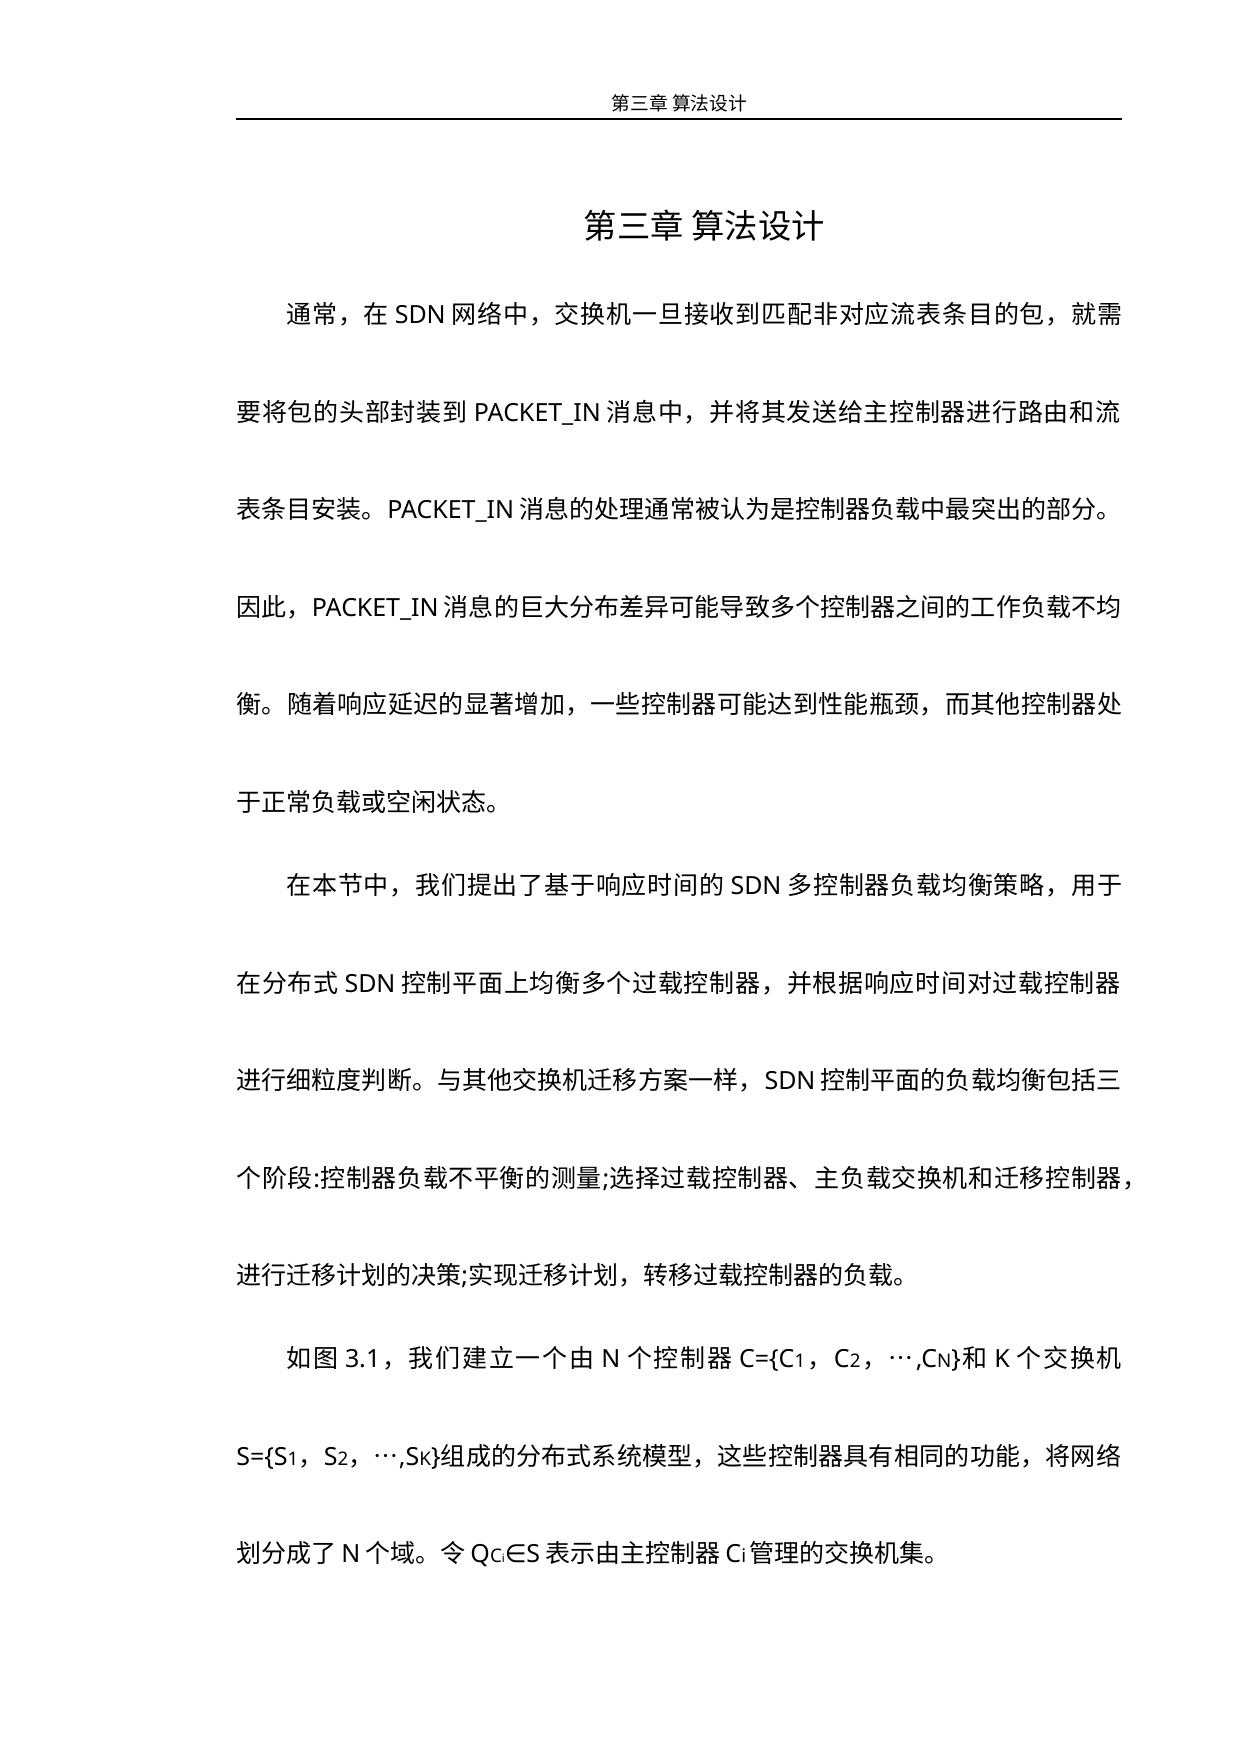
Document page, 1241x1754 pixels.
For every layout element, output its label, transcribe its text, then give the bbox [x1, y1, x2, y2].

text 在本节中，我们提出了基于响应时间的SDN多控制器负载均衡策略，用于在分布式SDN控制平面上均衡多个过载控制器，并根据响应时间对过载控制器进行细粒度判断。与其他交换机迁移方案一样，SDN控制平面的负载均衡包括三个阶段:控制器负载不平衡的测量;选择过载控制器、主负载交换机和迁移控制器，进行迁移计划的决策;实现迁移计划，转移过载控制器的负载。 [236, 851, 1122, 1306]
text 第三章 算法设计 [236, 191, 1122, 256]
text 如图3.1，我们建立一个由N个控制器C={C1，C2，…,CN}和K个交换机S={S1，S2，…,SK}组成的分布式系统模型，这些控制器具有相同的功能，将网络划分成了N个域。令QCi∈S表示由主控制器Ci管理的交换机集。 [236, 1324, 1122, 1584]
text 通常，在SDN网络中，交换机一旦接收到匹配非对应流表条目的包，就需要将包的头部封装到PACKET_IN消息中，并将其发送给主控制器进行路由和流表条目安装。PACKET_IN消息的处理通常被认为是控制器负载中最突出的部分。因此，PACKET_IN消息的巨大分布差异可能导致多个控制器之间的工作负载不均衡。随着响应延迟的显著增加，一些控制器可能达到性能瓶颈，而其他控制器处于正常负载或空闲状态。 [236, 281, 1122, 833]
